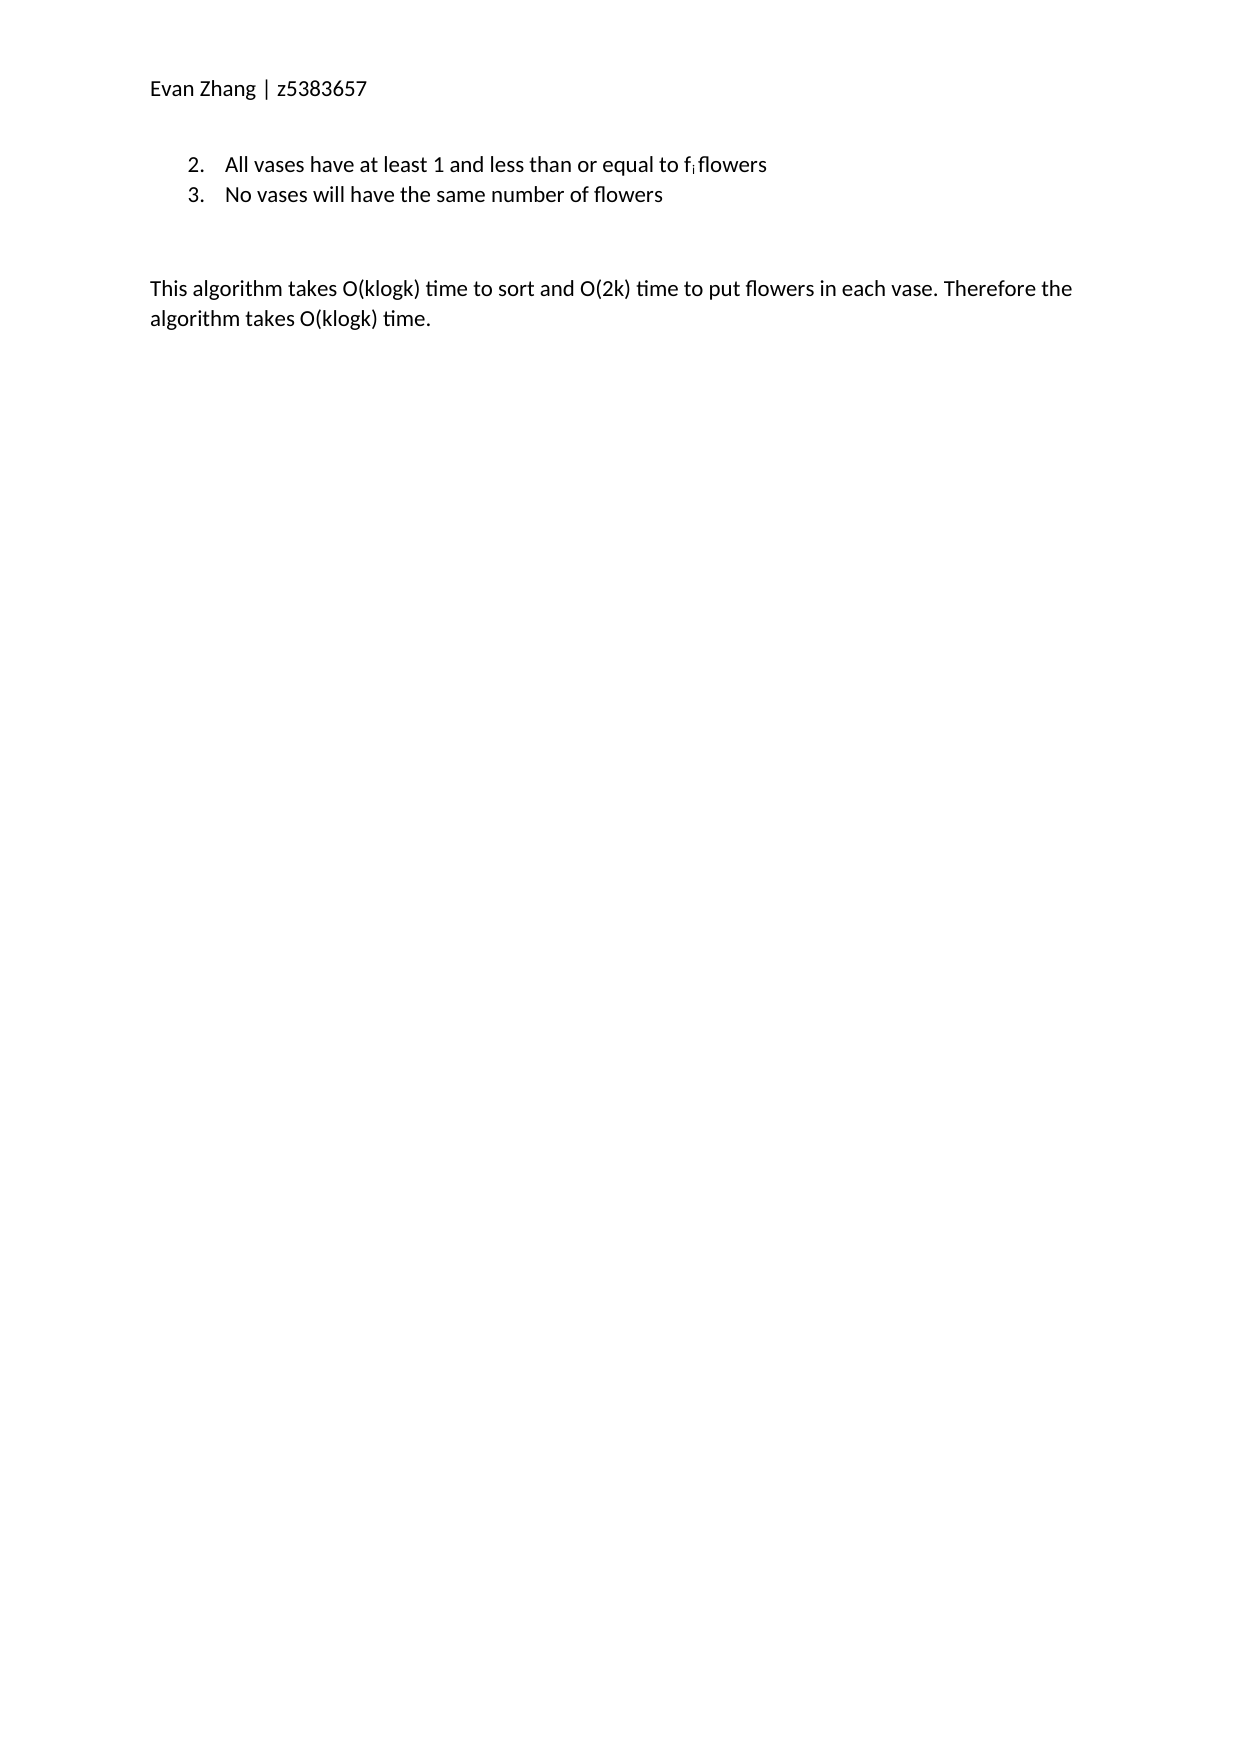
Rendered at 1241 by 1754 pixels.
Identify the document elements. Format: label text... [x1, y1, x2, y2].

list No vases will have the same number of flowers [187, 180, 1090, 208]
list All vases have at least 1 and less than or equal to fi flowers [187, 150, 1090, 178]
text This algorithm takes O(klogk) time to sort and O(2k) time to put flowers in each vase. Therefore the algorithm takes O(klogk) time. [150, 274, 1090, 332]
